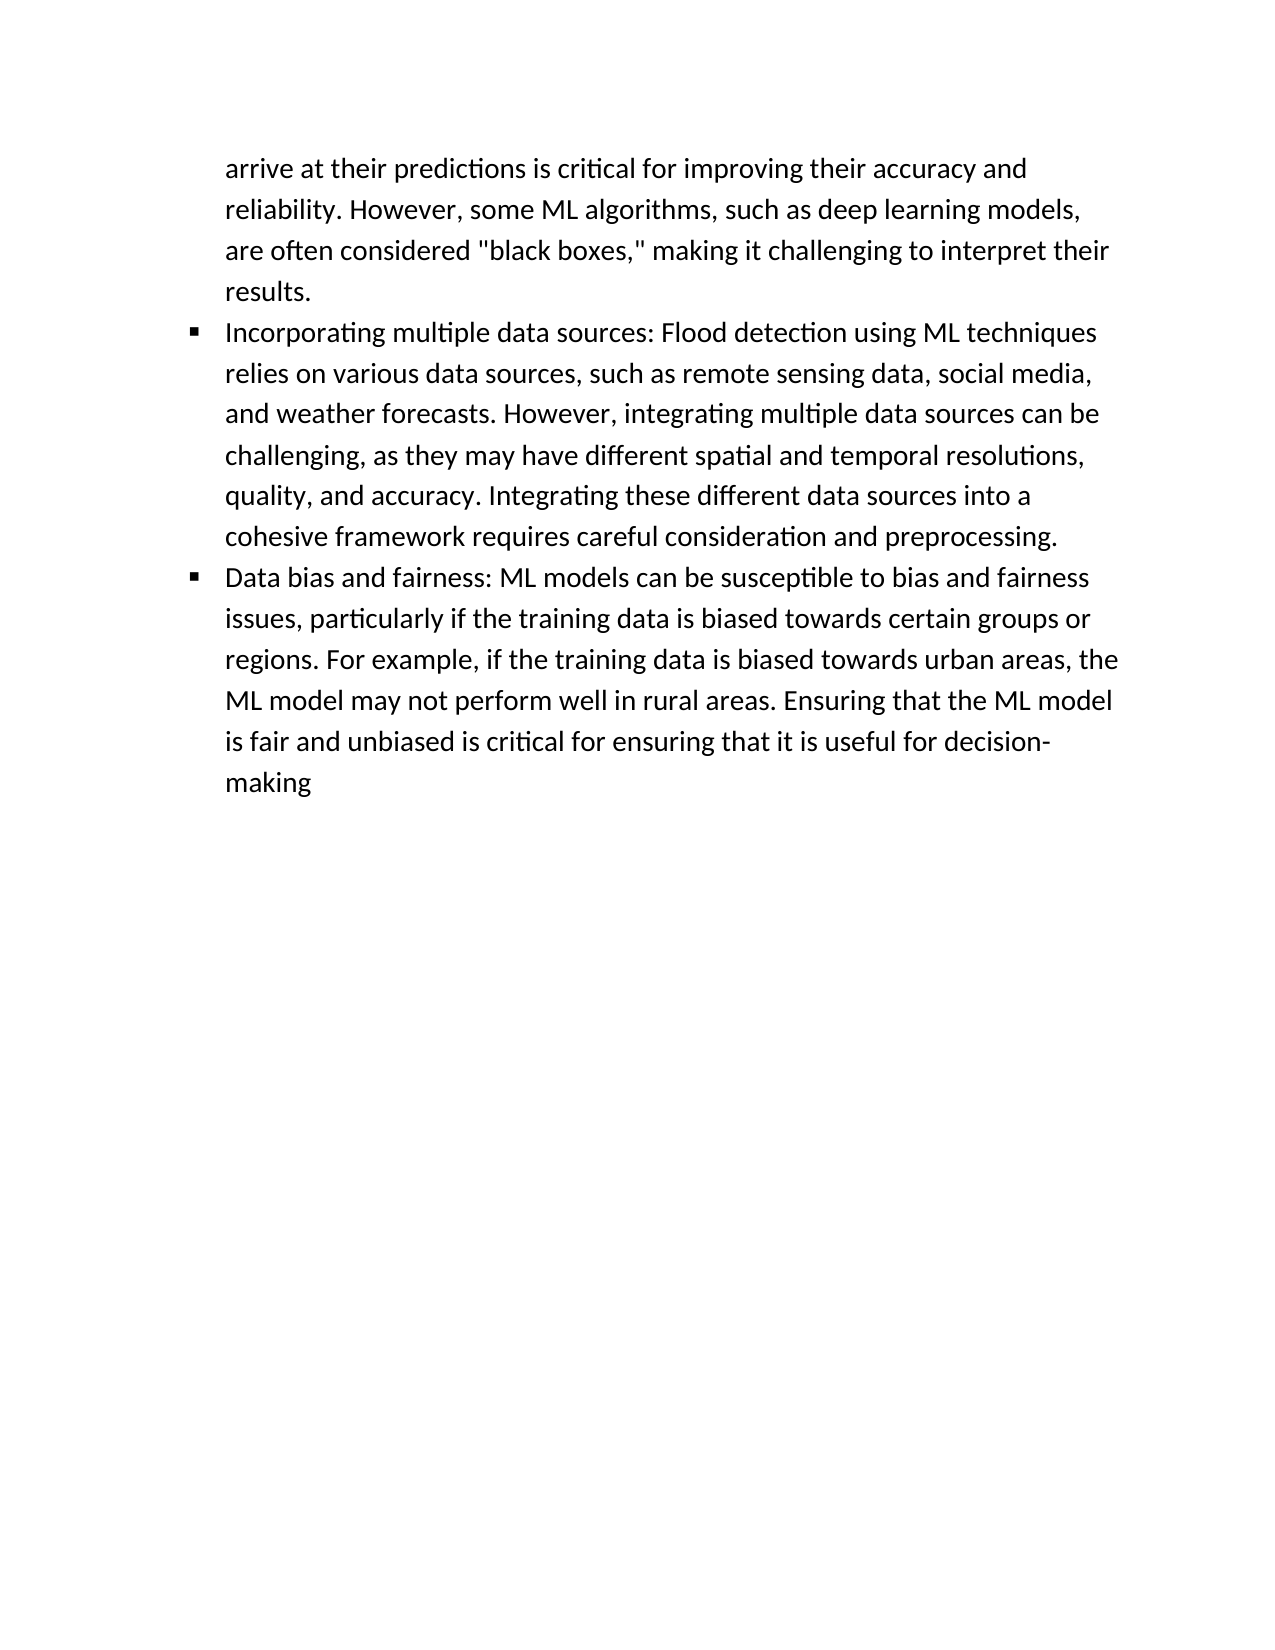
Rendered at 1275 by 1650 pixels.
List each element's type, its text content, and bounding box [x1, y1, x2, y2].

list Data bias and fairness: ML models can be susceptible to bias and fairness issues, particularly if the training data is biased towards certain groups or regions. For example, if the training data is biased towards urban areas, the ML model may not perform well in rural areas. Ensuring that the ML model is fair and unbiased is critical for ensuring that it is useful for decision-making [187, 559, 1125, 800]
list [187, 150, 1125, 308]
list Incorporating multiple data sources: Flood detection using ML techniques relies on various data sources, such as remote sensing data, social media, and weather forecasts. However, integrating multiple data sources can be challenging, as they may have different spatial and temporal resolutions, quality, and accuracy. Integrating these different data sources into a cohesive framework requires careful consideration and preprocessing. [187, 314, 1125, 554]
